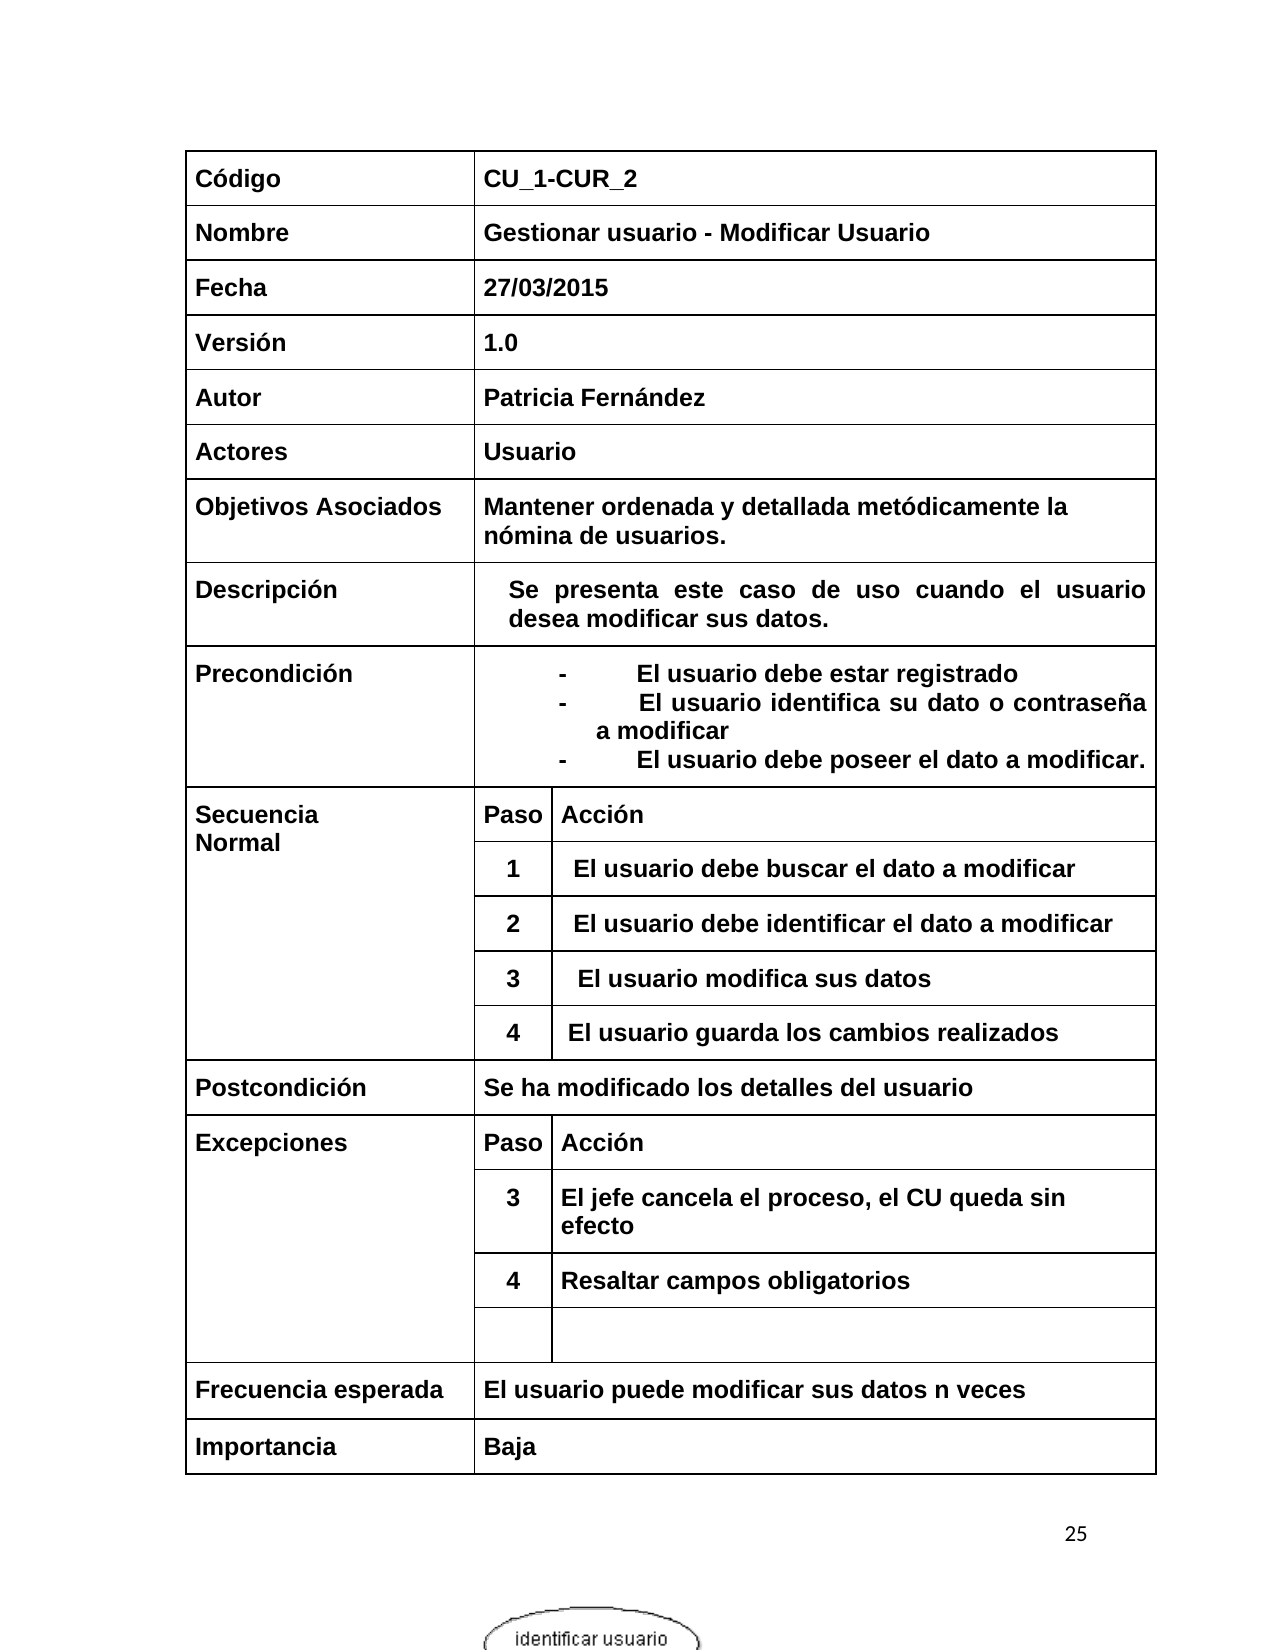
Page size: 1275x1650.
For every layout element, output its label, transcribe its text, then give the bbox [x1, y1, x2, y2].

table_cell Versión [187, 316, 474, 369]
table_cell Secuencia Normal [187, 788, 474, 1059]
table_cell 1.0 [475, 316, 1155, 369]
table_cell Se ha modificado los detalles del usuario [475, 1061, 1155, 1114]
table_cell Paso [475, 788, 551, 841]
table_header Código [187, 152, 474, 205]
table_cell Se presenta este caso de uso cuando el usuario desea modificar sus datos. [475, 563, 1155, 645]
table_cell 2 [475, 897, 551, 950]
table_cell Excepciones [187, 1116, 474, 1362]
table_header CU_1-CUR_2 [475, 152, 1155, 205]
table_cell El jefe cancela el proceso, el CU queda sin efecto [553, 1170, 1155, 1252]
table_cell Nombre [187, 206, 474, 259]
table_cell 27/03/2015 [475, 261, 1155, 314]
picture [83, 1469, 850, 1650]
table_cell Frecuencia esperada [187, 1363, 474, 1418]
table_cell 4 [475, 1254, 551, 1307]
table_cell Usuario [475, 425, 1155, 478]
table_cell Actores [187, 425, 474, 478]
table_cell Baja [475, 1420, 1155, 1473]
table_cell 4 [475, 1006, 551, 1059]
table_cell Precondición [187, 647, 474, 786]
table_cell 3 [475, 1170, 551, 1252]
table_cell 3 [475, 952, 551, 1005]
table_cell Postcondición [187, 1061, 474, 1114]
table_cell Autor [187, 370, 474, 423]
table_cell Patricia Fernández [475, 370, 1155, 423]
table_cell Paso [475, 1116, 551, 1169]
table_cell 1 [475, 842, 551, 895]
table_cell Gestionar usuario - Modificar Usuario [475, 206, 1155, 259]
table_cell El usuario modifica sus datos [553, 952, 1155, 1005]
table_cell Mantener ordenada y detallada metódicamente la nómina de usuarios. [475, 480, 1155, 562]
table_cell El usuario puede modificar sus datos n veces [475, 1363, 1155, 1418]
table_cell Fecha [187, 261, 474, 314]
table_cell Resaltar campos obligatorios [553, 1254, 1155, 1307]
table_cell [553, 1308, 1155, 1362]
table_cell El usuario guarda los cambios realizados [553, 1006, 1155, 1059]
table_cell [475, 1308, 551, 1362]
table_cell Acción [553, 788, 1155, 841]
table_cell - El usuario debe estar registrado - El usuario identifica su dato o contraseña a modificar - El usuario debe poseer el dato a modificar. [475, 647, 1155, 786]
table_cell Importancia [187, 1420, 474, 1473]
table_cell El usuario debe identificar el dato a modificar [553, 897, 1155, 950]
table_cell Objetivos Asociados [187, 480, 474, 562]
table_cell Descripción [187, 563, 474, 645]
table_cell El usuario debe buscar el dato a modificar [553, 842, 1155, 895]
table_cell Acción [553, 1116, 1155, 1169]
